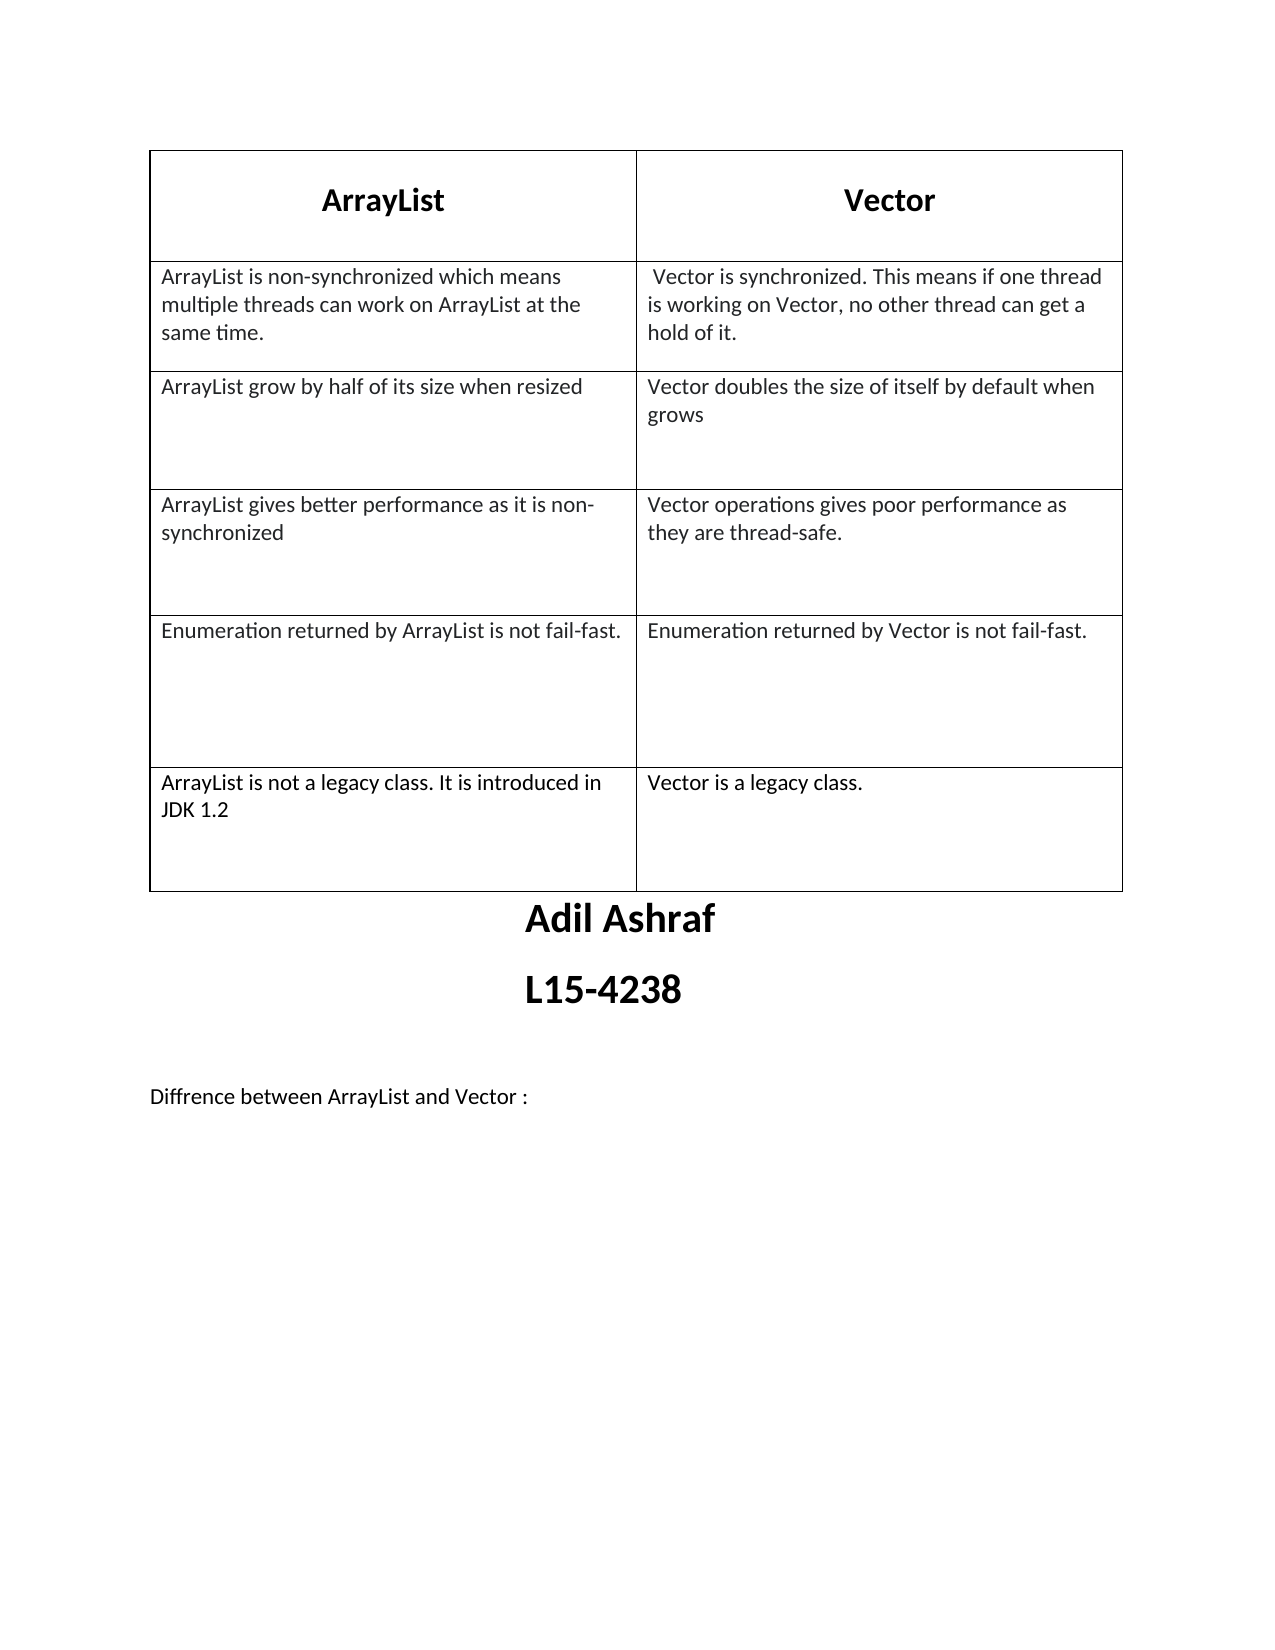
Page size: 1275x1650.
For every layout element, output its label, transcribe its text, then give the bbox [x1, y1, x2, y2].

table_cell Vector is a legacy class. [637, 768, 1122, 891]
table_cell ArrayList is not a legacy class. It is introduced in JDK 1.2 [151, 768, 636, 891]
table_cell ArrayList grow by half of its size when resized [151, 372, 636, 489]
table_cell ArrayList is non-synchronized which means multiple threads can work on ArrayList at the same time. [151, 262, 636, 371]
text Diffrence between ArrayList and Vector : [150, 1082, 1125, 1110]
table_cell ArrayList gives better performance as it is non-synchronized [151, 490, 636, 615]
table_cell Vector doubles the size of itself by default when grows [637, 372, 1122, 489]
text L15-4238 [150, 963, 1125, 1014]
table_cell Vector operations gives poor performance as they are thread-safe. [637, 490, 1122, 615]
table_header ArrayList [151, 151, 636, 261]
table_header Vector [637, 151, 1122, 261]
text Adil Ashraf [150, 892, 1125, 943]
table_cell Enumeration returned by Vector is not fail-fast. [637, 616, 1122, 767]
table_cell Vector is synchronized. This means if one thread is working on Vector, no other thread can get a hold of it. [637, 262, 1122, 371]
table_cell Enumeration returned by ArrayList is not fail-fast. [151, 616, 636, 767]
